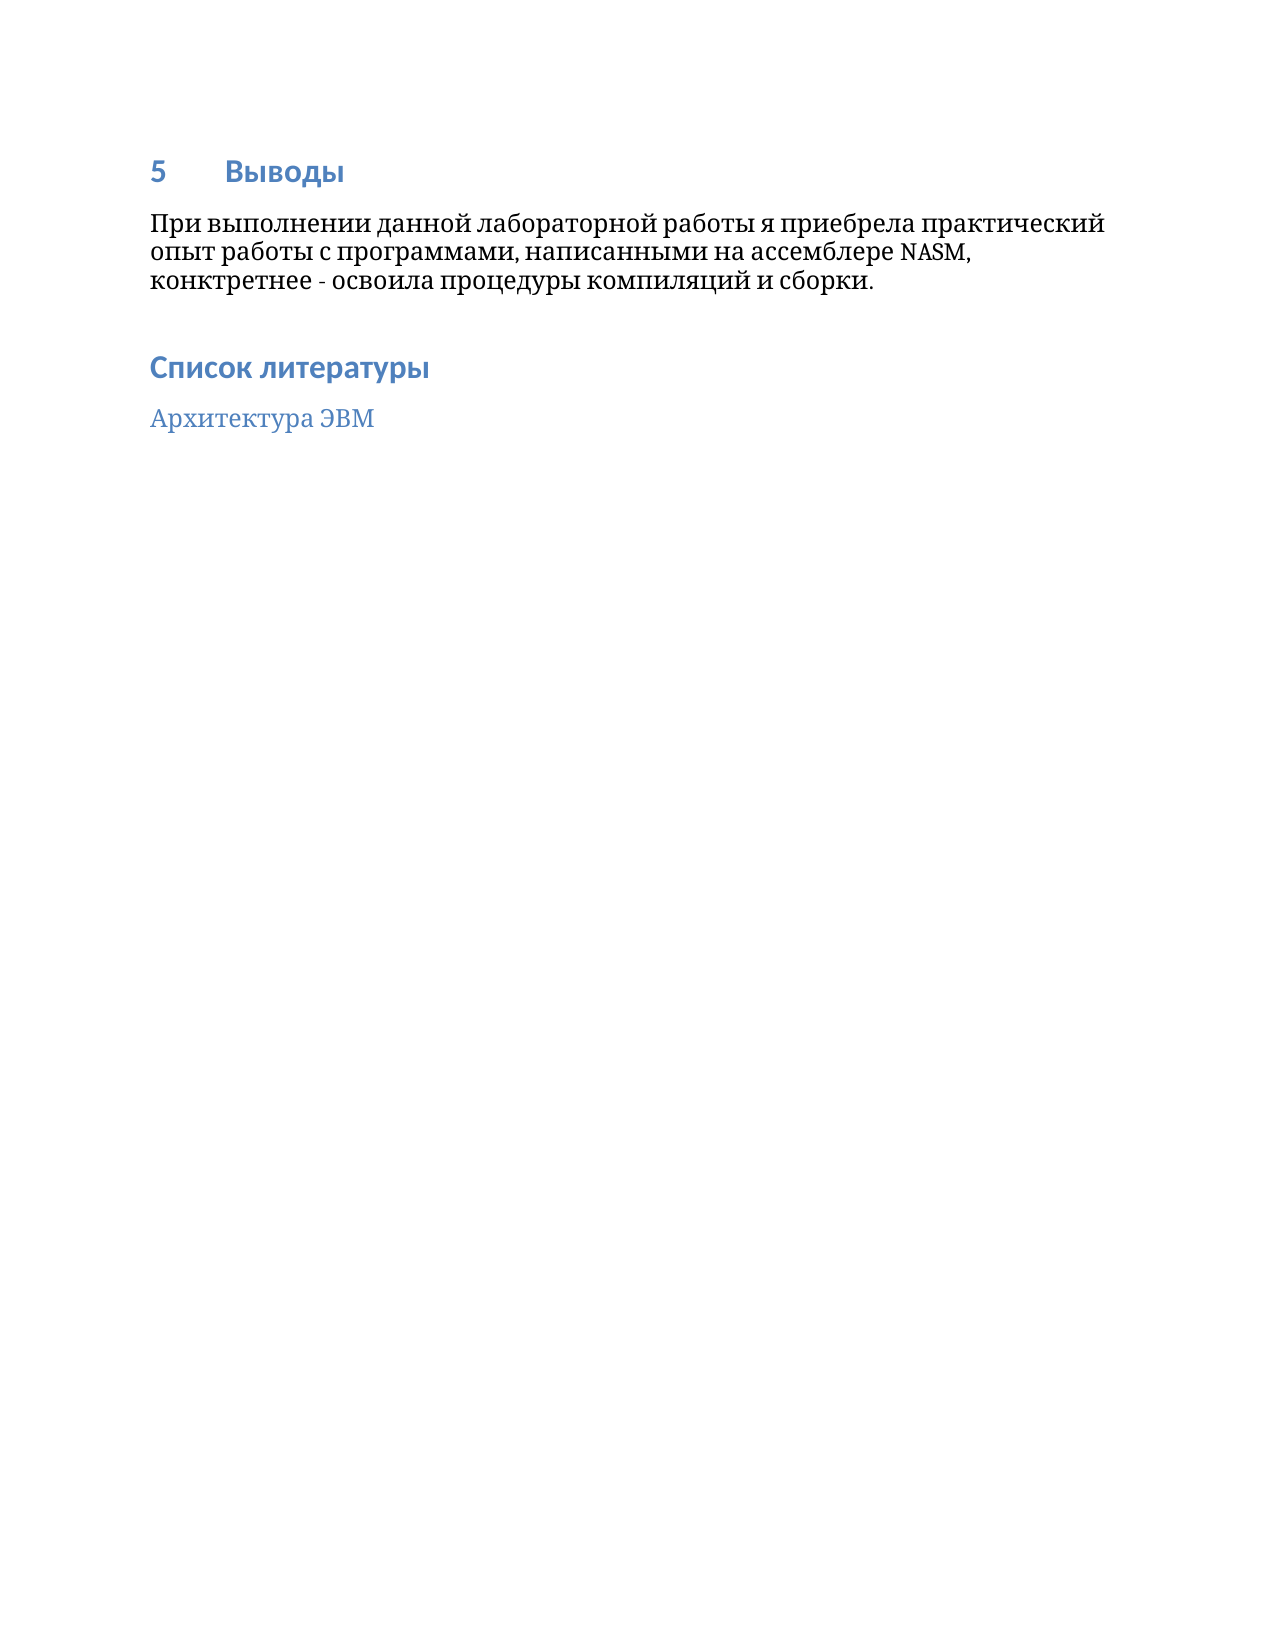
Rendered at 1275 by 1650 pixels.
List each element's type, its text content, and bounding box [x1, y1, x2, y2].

subtitle 5 Выводы [150, 150, 1125, 191]
subtitle Список литературы [150, 346, 1125, 386]
text При выполнении данной лабораторной работы я приебрела практический опыт работы с программами, написанными на ассемблере NASM, конктретнее - освоила процедуры компиляций и сборки. [150, 209, 1125, 296]
text Архитектура ЭВМ [150, 405, 1125, 434]
